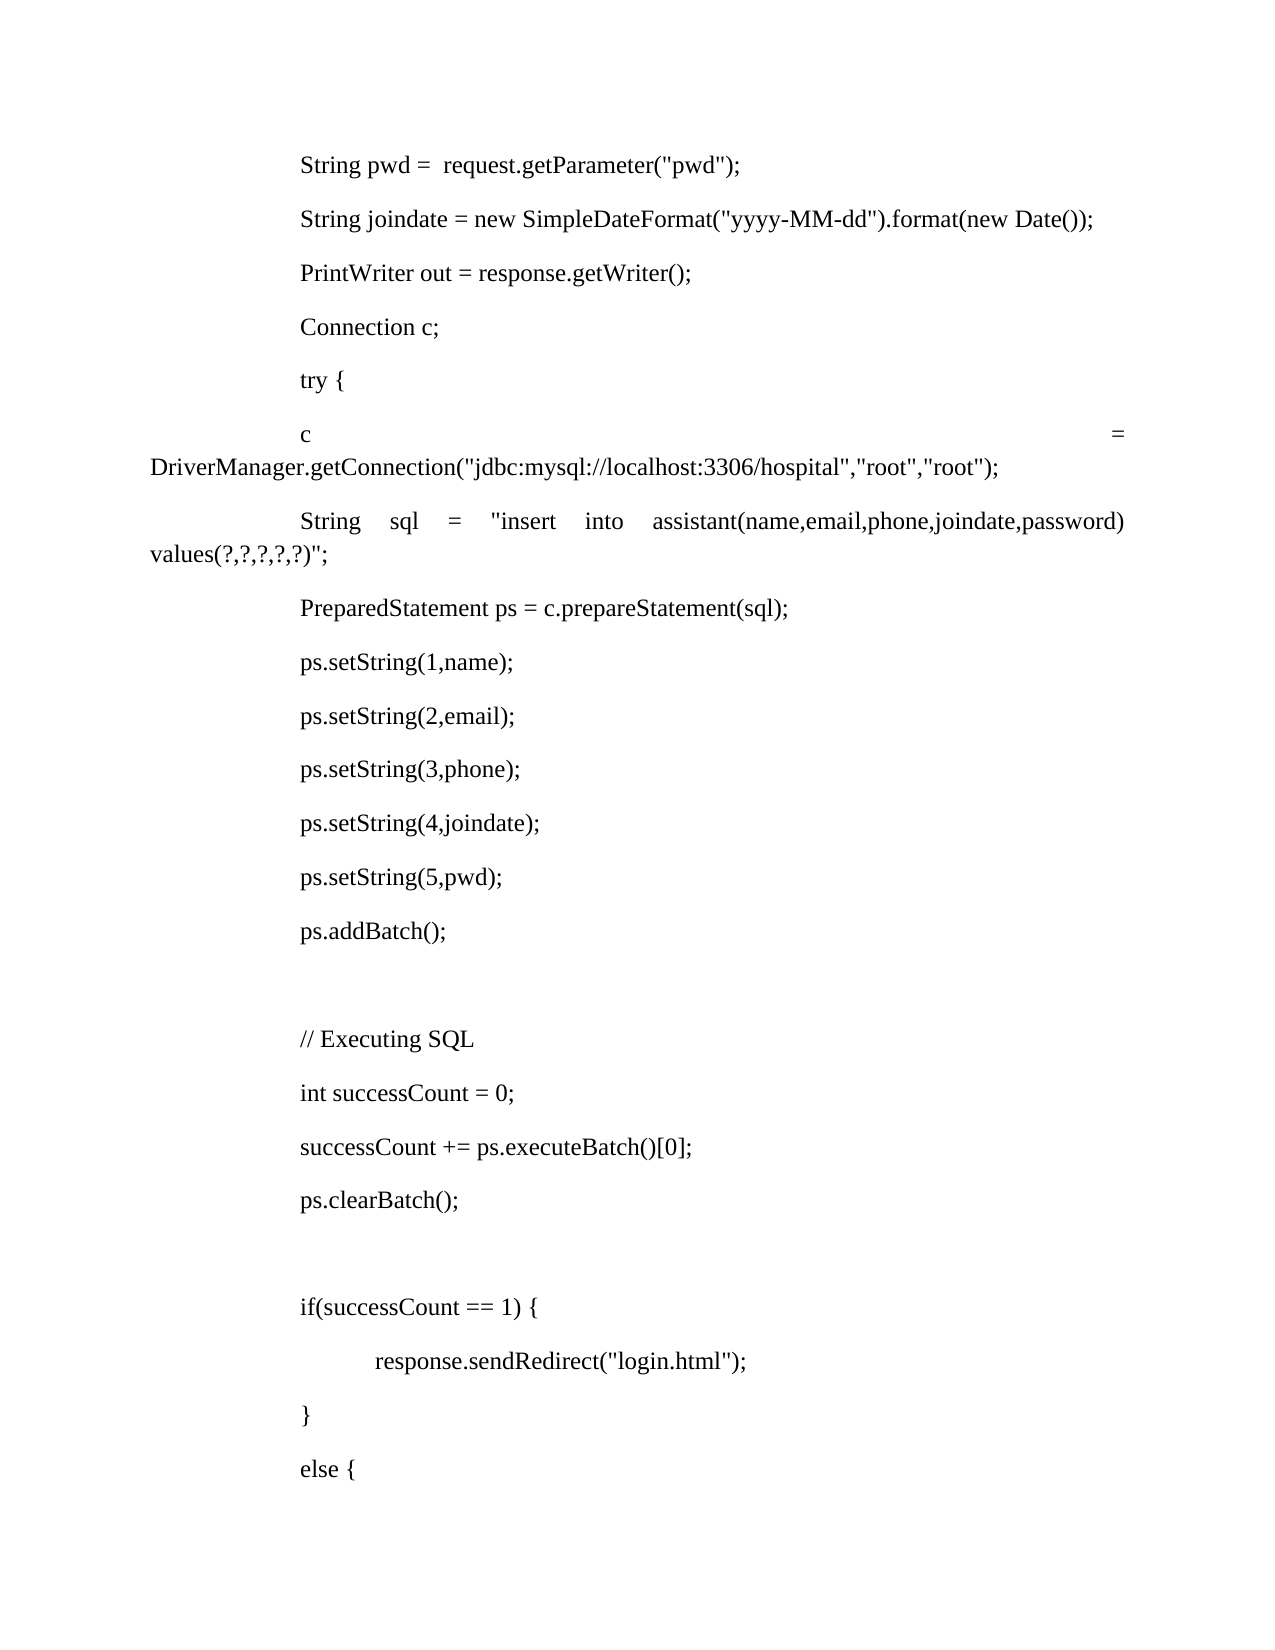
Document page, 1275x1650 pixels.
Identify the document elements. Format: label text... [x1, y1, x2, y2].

text ps.clearBatch(); [150, 1185, 1125, 1214]
text ps.setString(4,joindate); [150, 808, 1125, 837]
text PrintWriter out = response.getWriter(); [150, 258, 1125, 286]
text String pwd = request.getParameter("pwd"); [150, 150, 1125, 179]
text String joindate = new SimpleDateFormat("yyyy-MM-dd").format(new Date()); [150, 204, 1125, 233]
text ps.setString(5,pwd); [150, 862, 1125, 891]
text } [150, 1400, 1125, 1429]
text try { [150, 365, 1125, 394]
text int successCount = 0; [150, 1078, 1125, 1106]
text else { [150, 1454, 1125, 1483]
text String sql = "insert into assistant(name,email,phone,joindate,password) values(?,?,?,?,?)"; [150, 506, 1125, 568]
text ps.setString(2,email); [150, 701, 1125, 729]
text ps.setString(3,phone); [150, 754, 1125, 783]
text // Executing SQL [150, 1024, 1125, 1053]
text c = DriverManager.getConnection("jdbc:mysql://localhost:3306/hospital","root","root"); [150, 419, 1125, 481]
text PreparedStatement ps = c.prepareStatement(sql); [150, 593, 1125, 622]
text ps.setString(1,name); [150, 647, 1125, 676]
text if(successCount == 1) { [150, 1292, 1125, 1321]
text response.sendRedirect("login.html"); [150, 1346, 1125, 1375]
text ps.addBatch(); [150, 916, 1125, 945]
text Connection c; [150, 312, 1125, 340]
text successCount += ps.executeBatch()[0]; [150, 1132, 1125, 1160]
